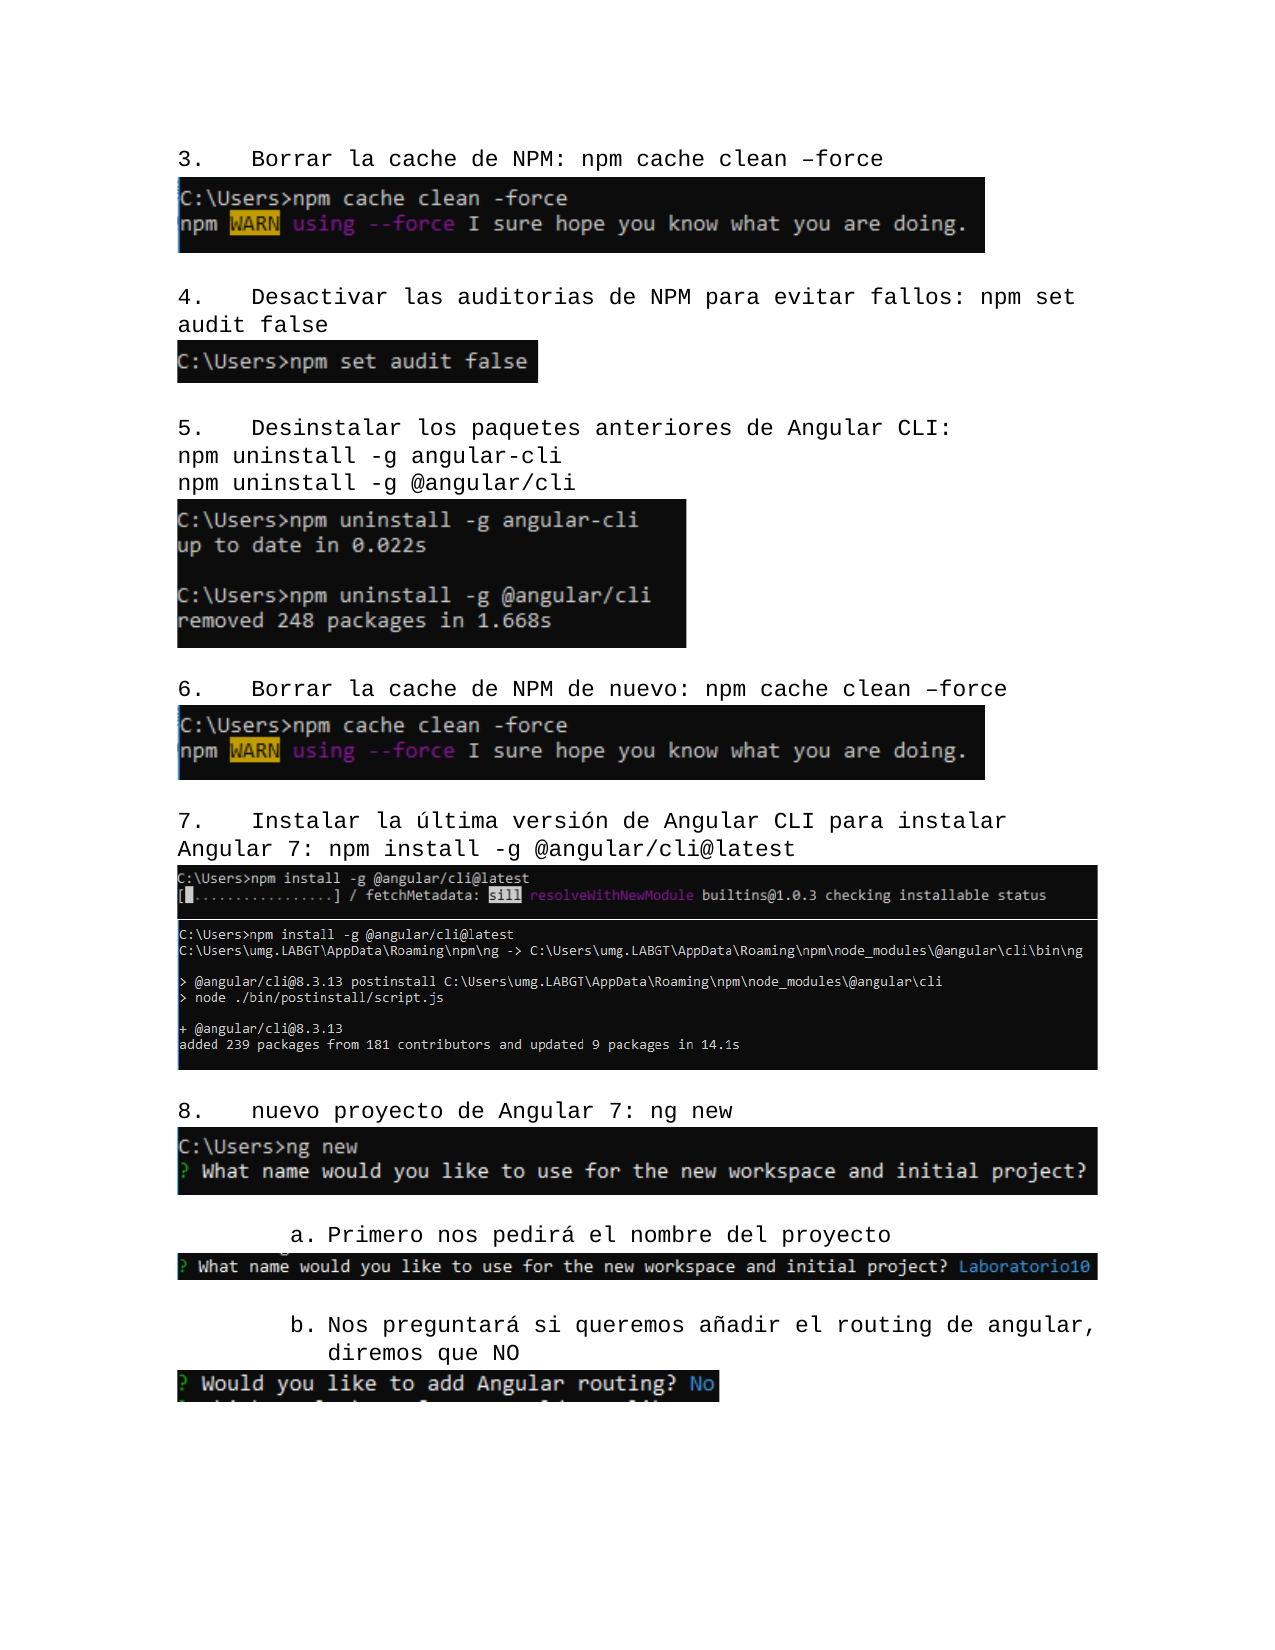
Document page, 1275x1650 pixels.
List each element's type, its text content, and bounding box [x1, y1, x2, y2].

picture [177, 1253, 1098, 1280]
list Borrar la cache de NPM de nuevo: npm cache clean –force [177, 677, 1098, 703]
list Nos preguntará si queremos añadir el routing de angular, diremos que NO [290, 1313, 1098, 1367]
picture [177, 865, 1098, 919]
list Primero nos pedirá el nombre del proyecto [290, 1224, 1098, 1250]
picture [177, 1127, 1098, 1195]
picture [177, 340, 539, 383]
list Desinstalar los paquetes anteriores de Angular CLI: npm uninstall -g angular-cli npm uninstall -g @angular/cli [177, 416, 1098, 498]
picture [177, 499, 687, 648]
list Desactivar las auditorias de NPM para evitar fallos: npm set audit false [177, 285, 1098, 339]
list Instalar la última versión de Angular CLI para instalar Angular 7: npm install -g @angular/cli@latest [177, 809, 1098, 863]
list nuevo proyecto de Angular 7: ng new [177, 1099, 1098, 1125]
picture [177, 920, 1098, 1070]
list Borrar la cache de NPM: npm cache clean –force [177, 148, 1098, 173]
picture [177, 1370, 720, 1402]
picture [177, 705, 985, 780]
picture [177, 177, 985, 253]
